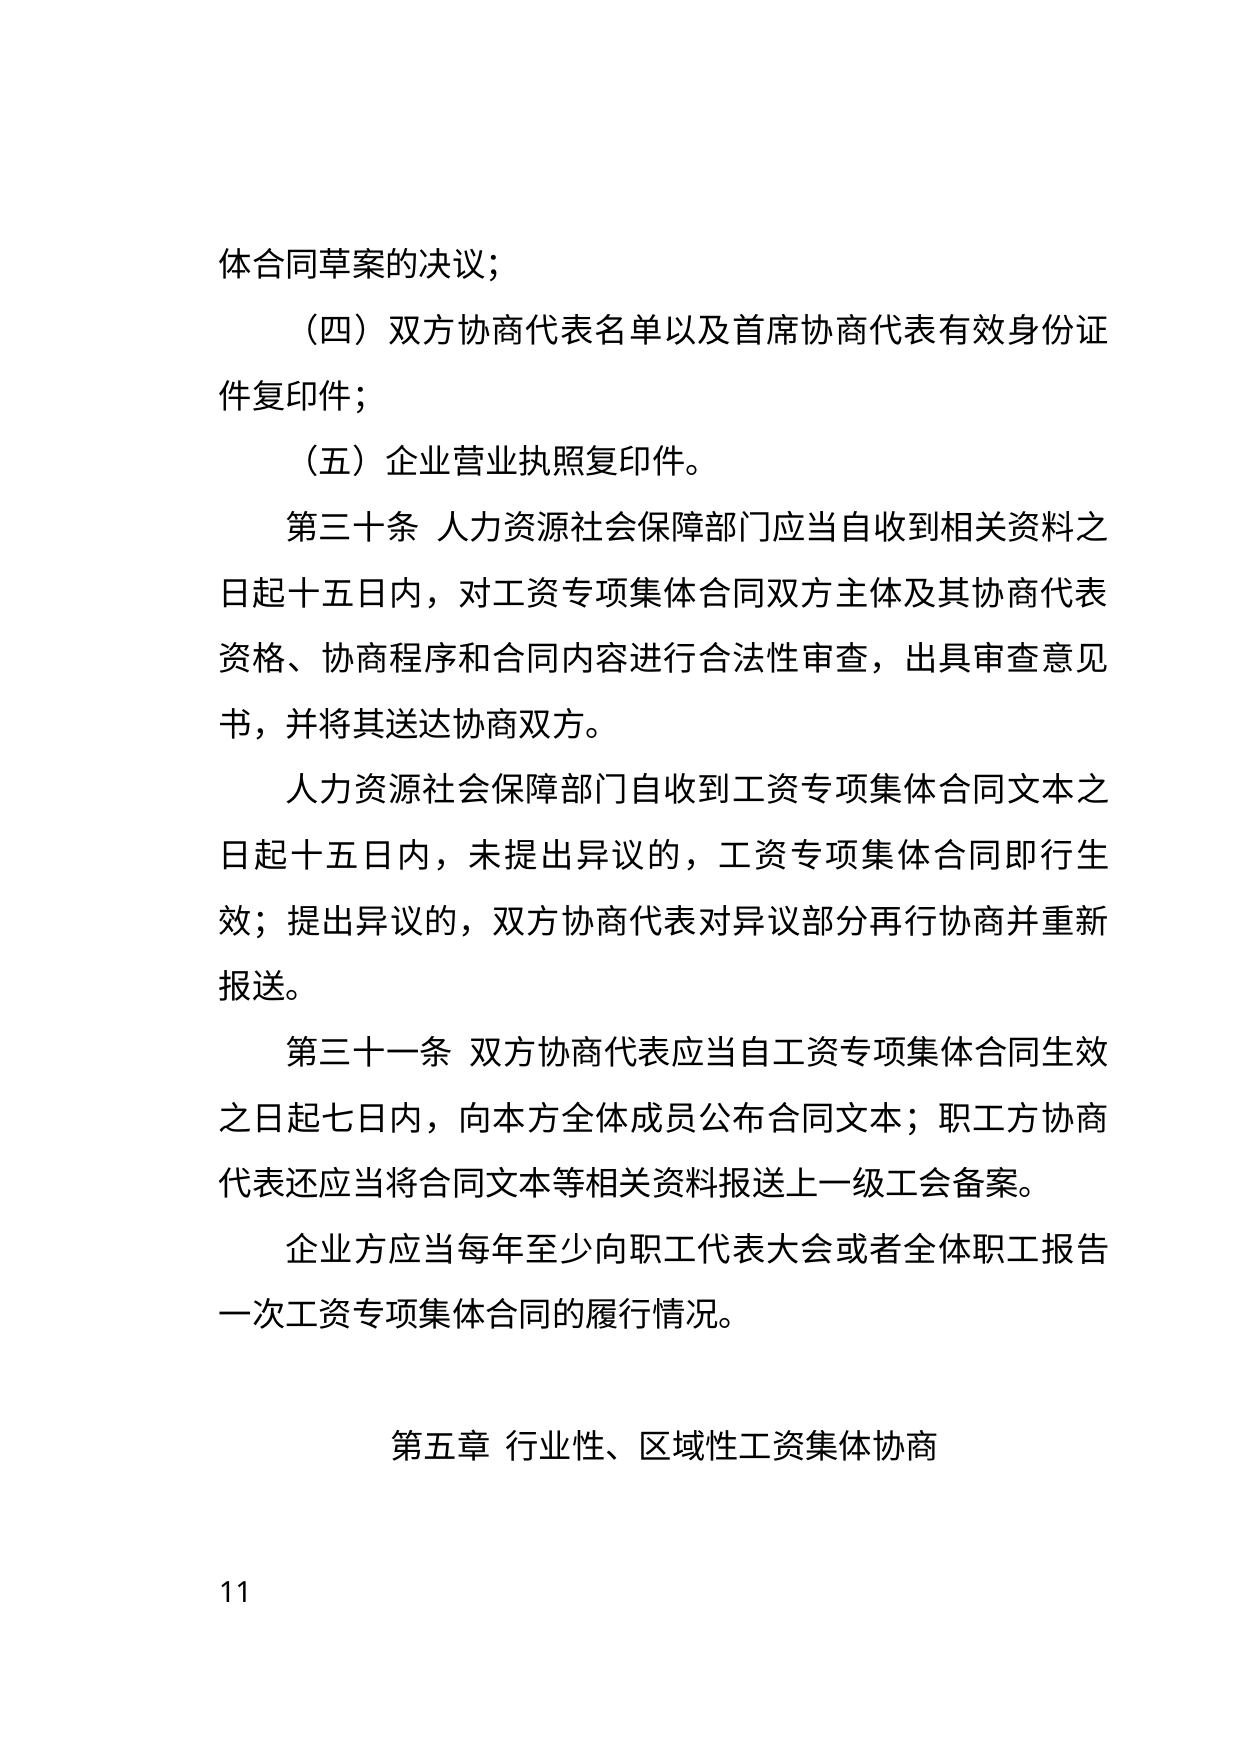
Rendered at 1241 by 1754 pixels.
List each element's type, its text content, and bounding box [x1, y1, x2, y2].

list 第五章 行业性、区域性工资集体协商 [218, 1411, 1110, 1476]
text （五）企业营业执照复印件。 [218, 426, 1110, 492]
text （四）双方协商代表名单以及首席协商代表有效身份证件复印件； [218, 295, 1110, 426]
text 人力资源社会保障部门自收到工资专项集体合同文本之日起十五日内，未提出异议的，工资专项集体合同即行生效；提出异议的，双方协商代表对异议部分再行协商并重新报送。 [218, 754, 1110, 1017]
text 企业方应当每年至少向职工代表大会或者全体职工报告一次工资专项集体合同的履行情况。 [218, 1214, 1110, 1345]
text 第三十一条 双方协商代表应当自工资专项集体合同生效之日起七日内，向本方全体成员公布合同文本；职工方协商代表还应当将合同文本等相关资料报送上一级工会备案。 [218, 1017, 1110, 1214]
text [218, 229, 1110, 295]
text 第三十条 人力资源社会保障部门应当自收到相关资料之日起十五日内，对工资专项集体合同双方主体及其协商代表资格、协商程序和合同内容进行合法性审查，出具审查意见书，并将其送达协商双方。 [218, 492, 1110, 754]
